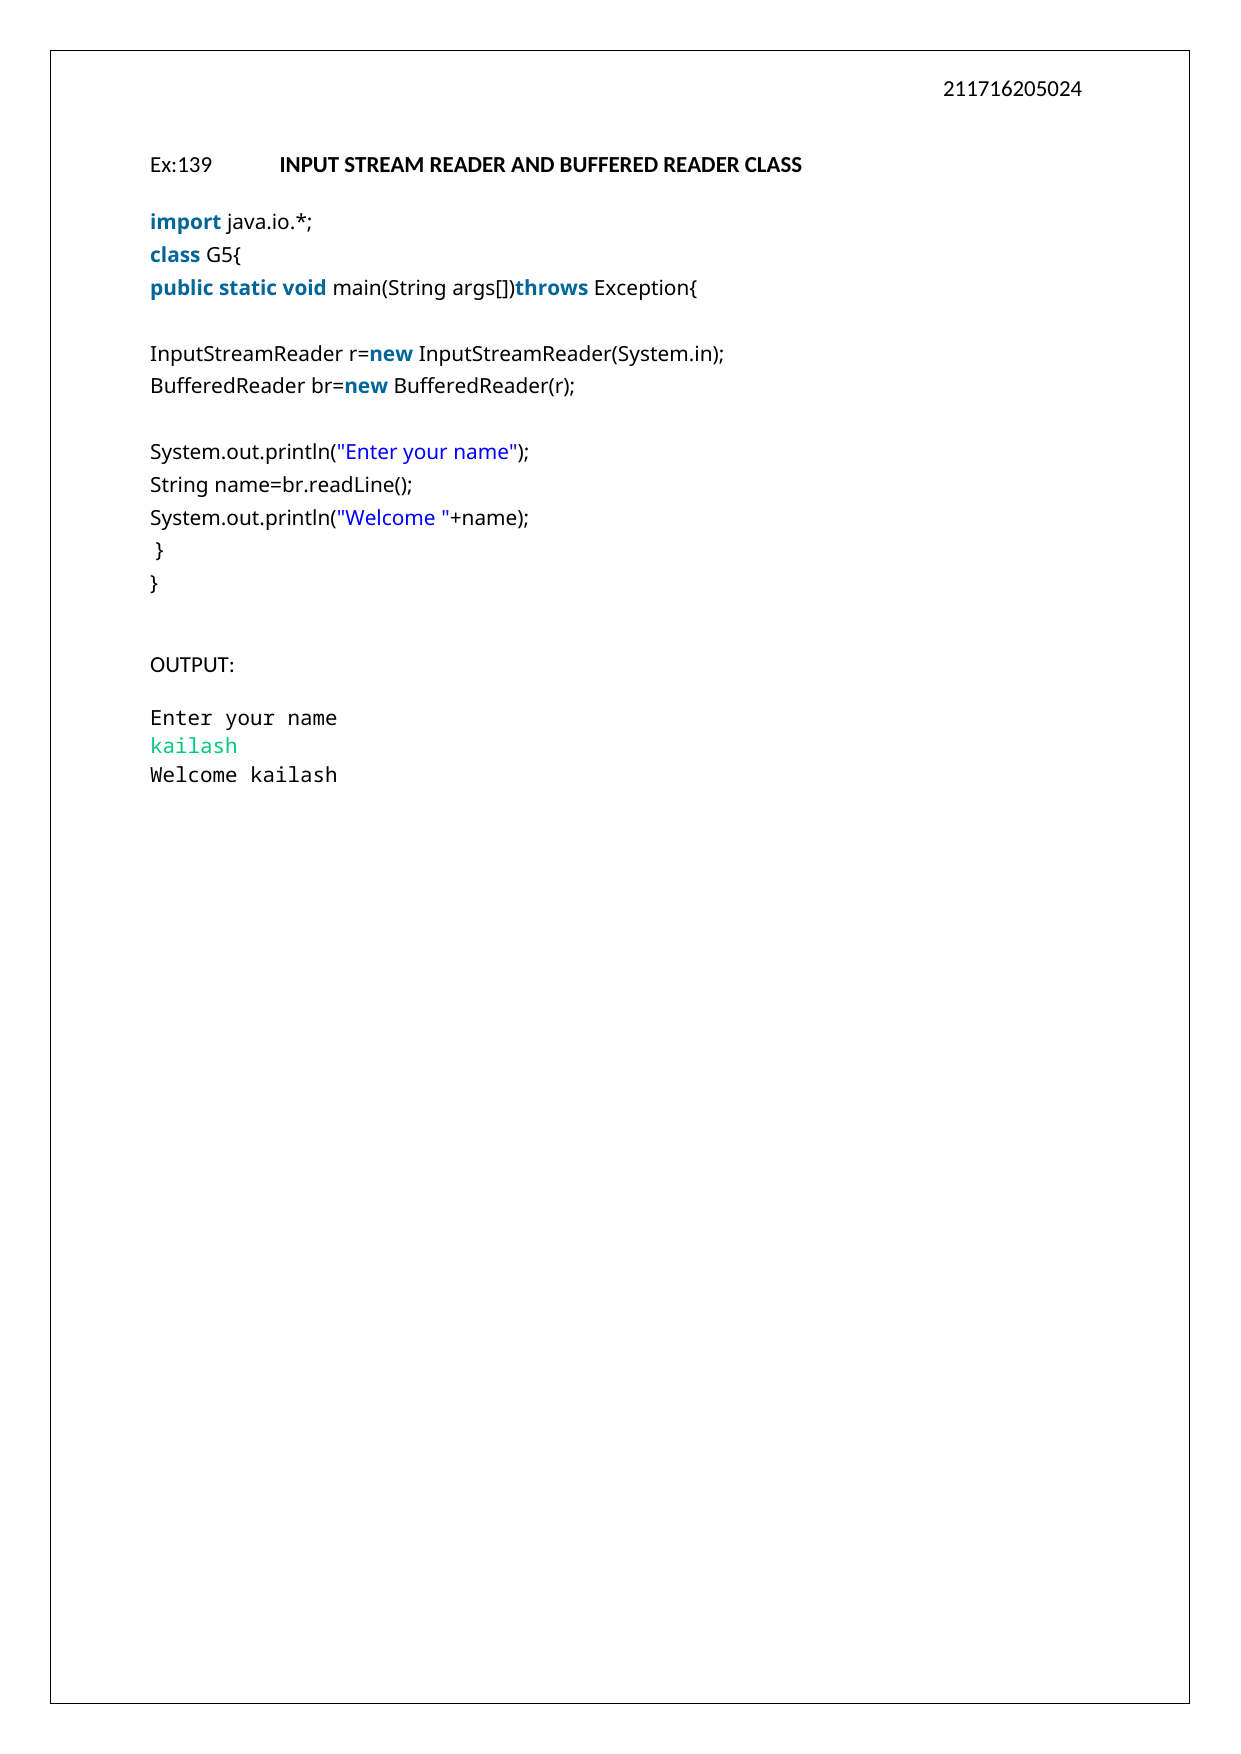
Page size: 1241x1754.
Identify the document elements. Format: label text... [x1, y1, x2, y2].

text public static void main(String args[])throws Exception{ [150, 269, 1090, 301]
text } [150, 531, 1090, 564]
text kailash [150, 731, 1090, 760]
text BufferedReader br=new BufferedReader(r); [150, 367, 1090, 400]
text OUTPUT: [150, 650, 1090, 678]
text class G5{ [150, 236, 1090, 269]
text Welcome kailash [150, 760, 1090, 788]
text System.out.println("Welcome "+name); [150, 498, 1090, 531]
text } [150, 564, 1090, 597]
text String name=br.readLine(); [150, 466, 1090, 498]
text InputStreamReader r=new InputStreamReader(System.in); [150, 334, 1090, 367]
text Ex:139 INPUT STREAM READER AND BUFFERED READER CLASS [150, 150, 1090, 178]
text System.out.println("Enter your name"); [150, 433, 1090, 466]
text Enter your name [150, 703, 1090, 731]
text import java.io.*; [150, 203, 1090, 236]
